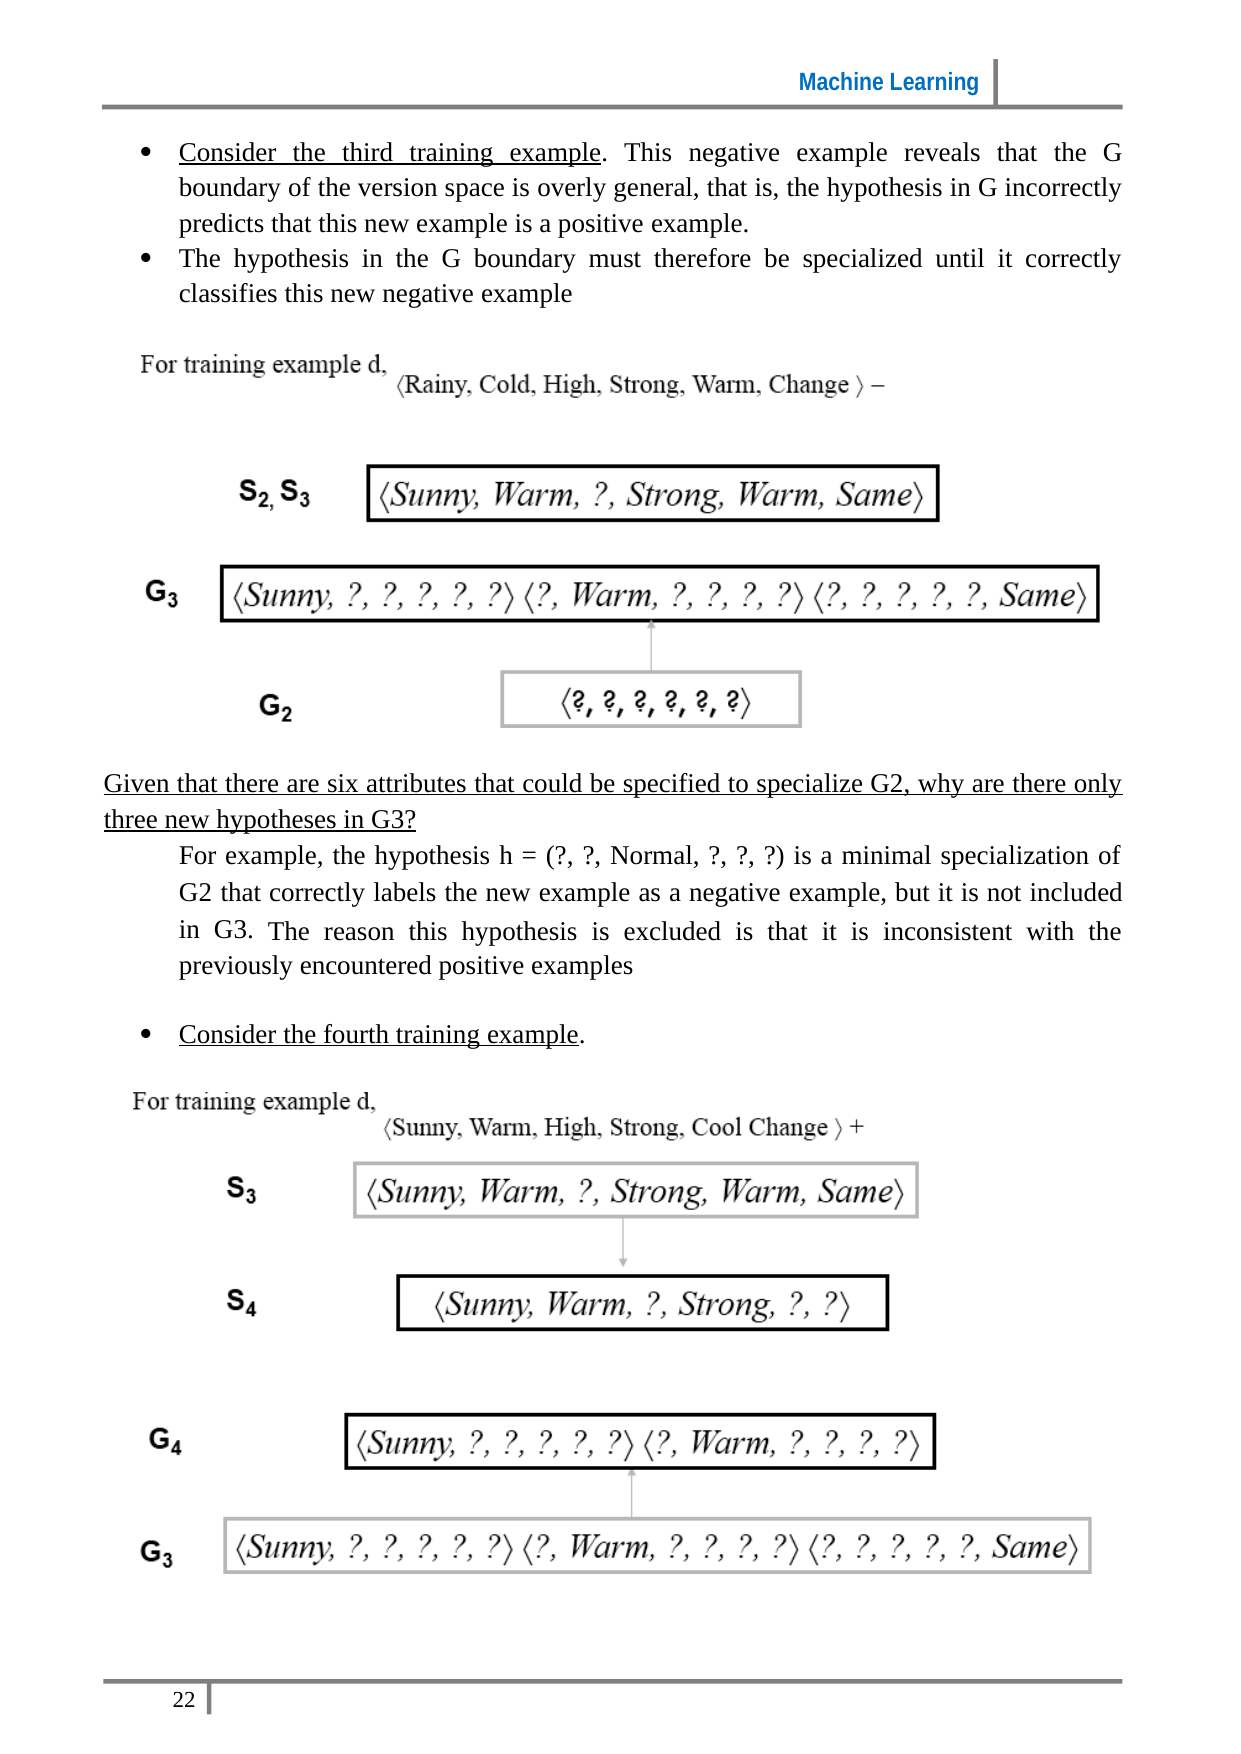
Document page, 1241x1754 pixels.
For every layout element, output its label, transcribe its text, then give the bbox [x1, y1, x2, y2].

list The hypothesis in the G boundary must therefore be specialized until it correctly classifies this new negative example [141, 242, 1122, 308]
list Consider the fourth training example. [141, 1018, 1136, 1049]
text Given that there are six attributes that could be specified to specialize G2, why are there only three new hypotheses in G3? [103, 795, 1123, 836]
picture [141, 354, 1100, 728]
list Consider the third training example. This negative example reveals that the G boundary of the version space is overly general, that is, the hypothesis in G incorrectly predicts that this new example is a positive example. [141, 136, 1123, 238]
text Given that there are six attributes that could be specified to specialize G2, why are there only three new hypotheses in G3? [103, 767, 1123, 794]
text For example, the hypothesis h = (?, ?, Normal, ?, ?, ?) is a minimal specialization of G2 that correctly labels the new example as a negative example, but it is not included in G3. The reason this hypothesis is excluded is that it is inconsistent with the previously encountered positive examples [178, 839, 1123, 981]
picture [132, 1092, 1092, 1574]
